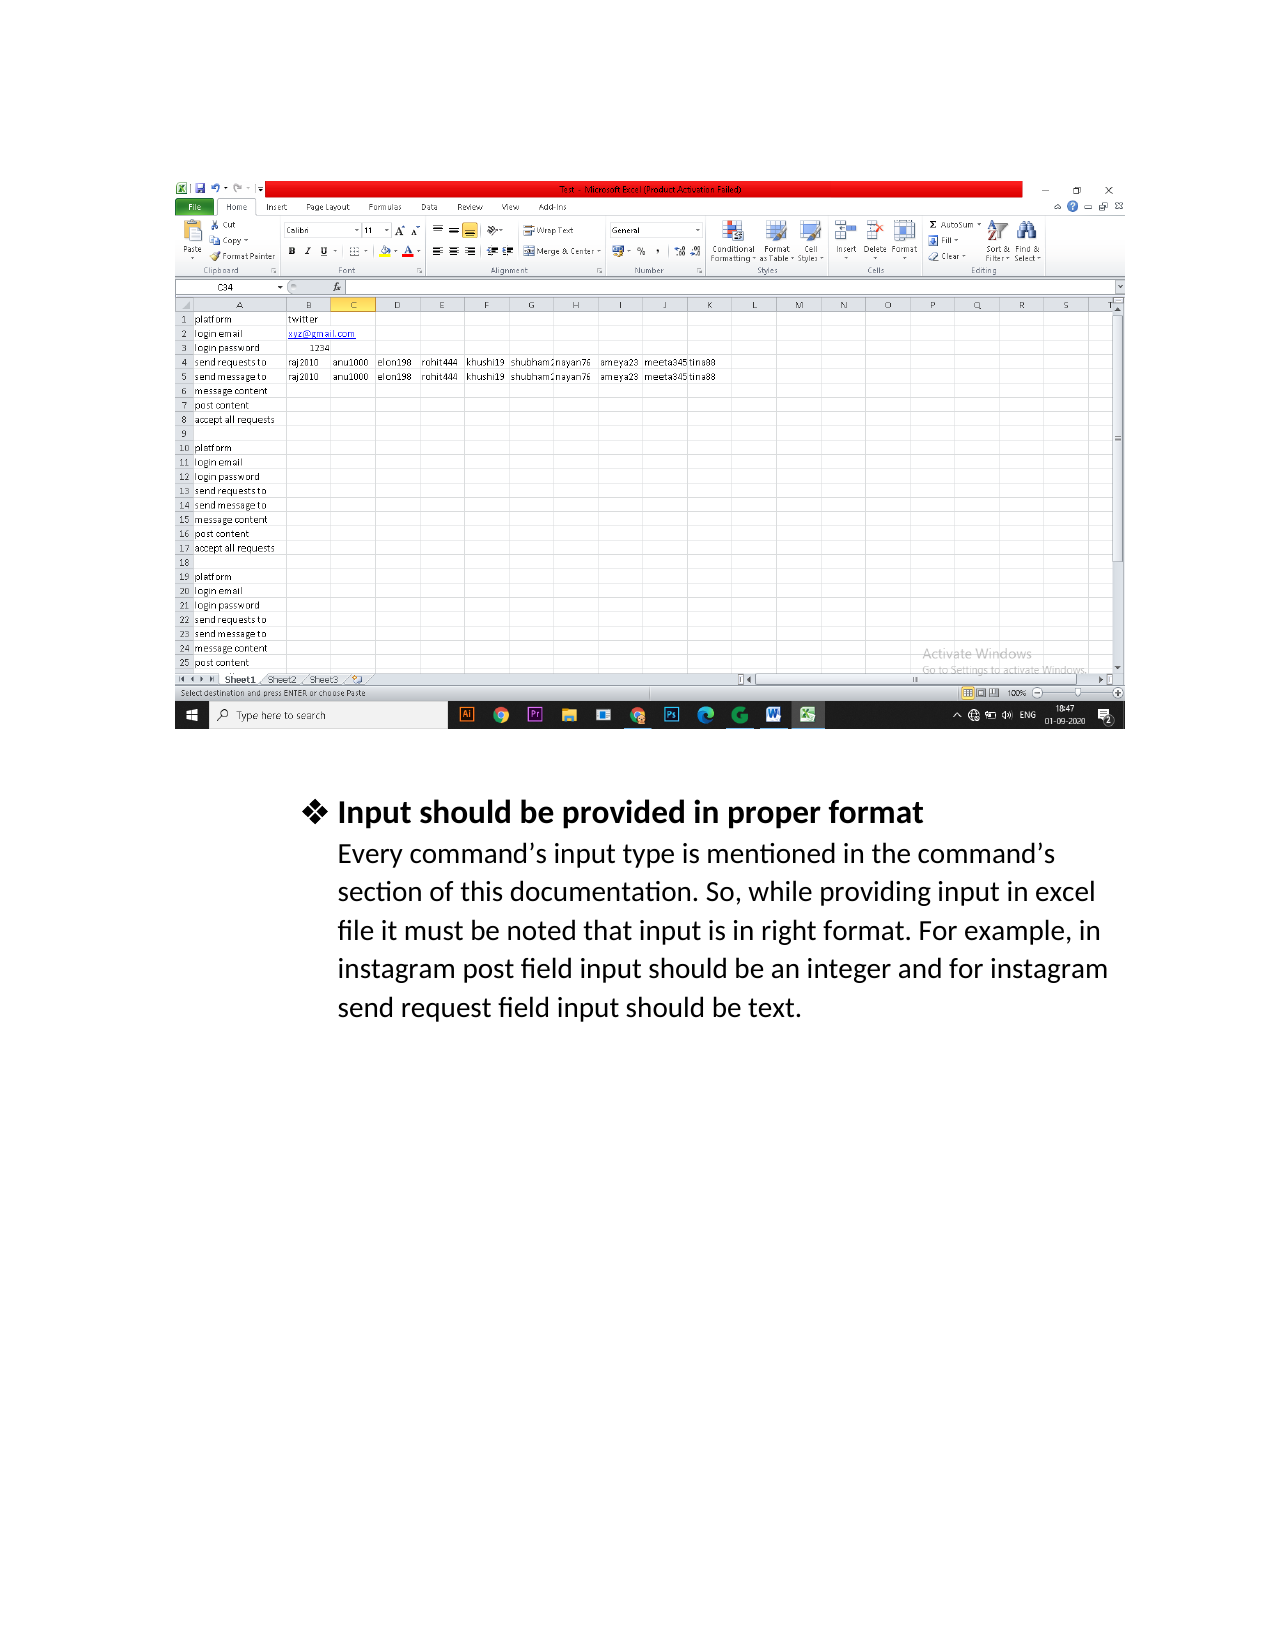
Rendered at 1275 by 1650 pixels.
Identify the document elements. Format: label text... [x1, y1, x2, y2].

list Every command’s input type is mentioned in the command’s section of this documentation. So, while providing input in excel file it must be noted that input is in right format. For example, in instagram post field input should be an integer and for instagram send request field input should be text. [337, 835, 1125, 1024]
list Input should be provided in proper format [300, 791, 1125, 832]
picture [175, 180, 1125, 729]
